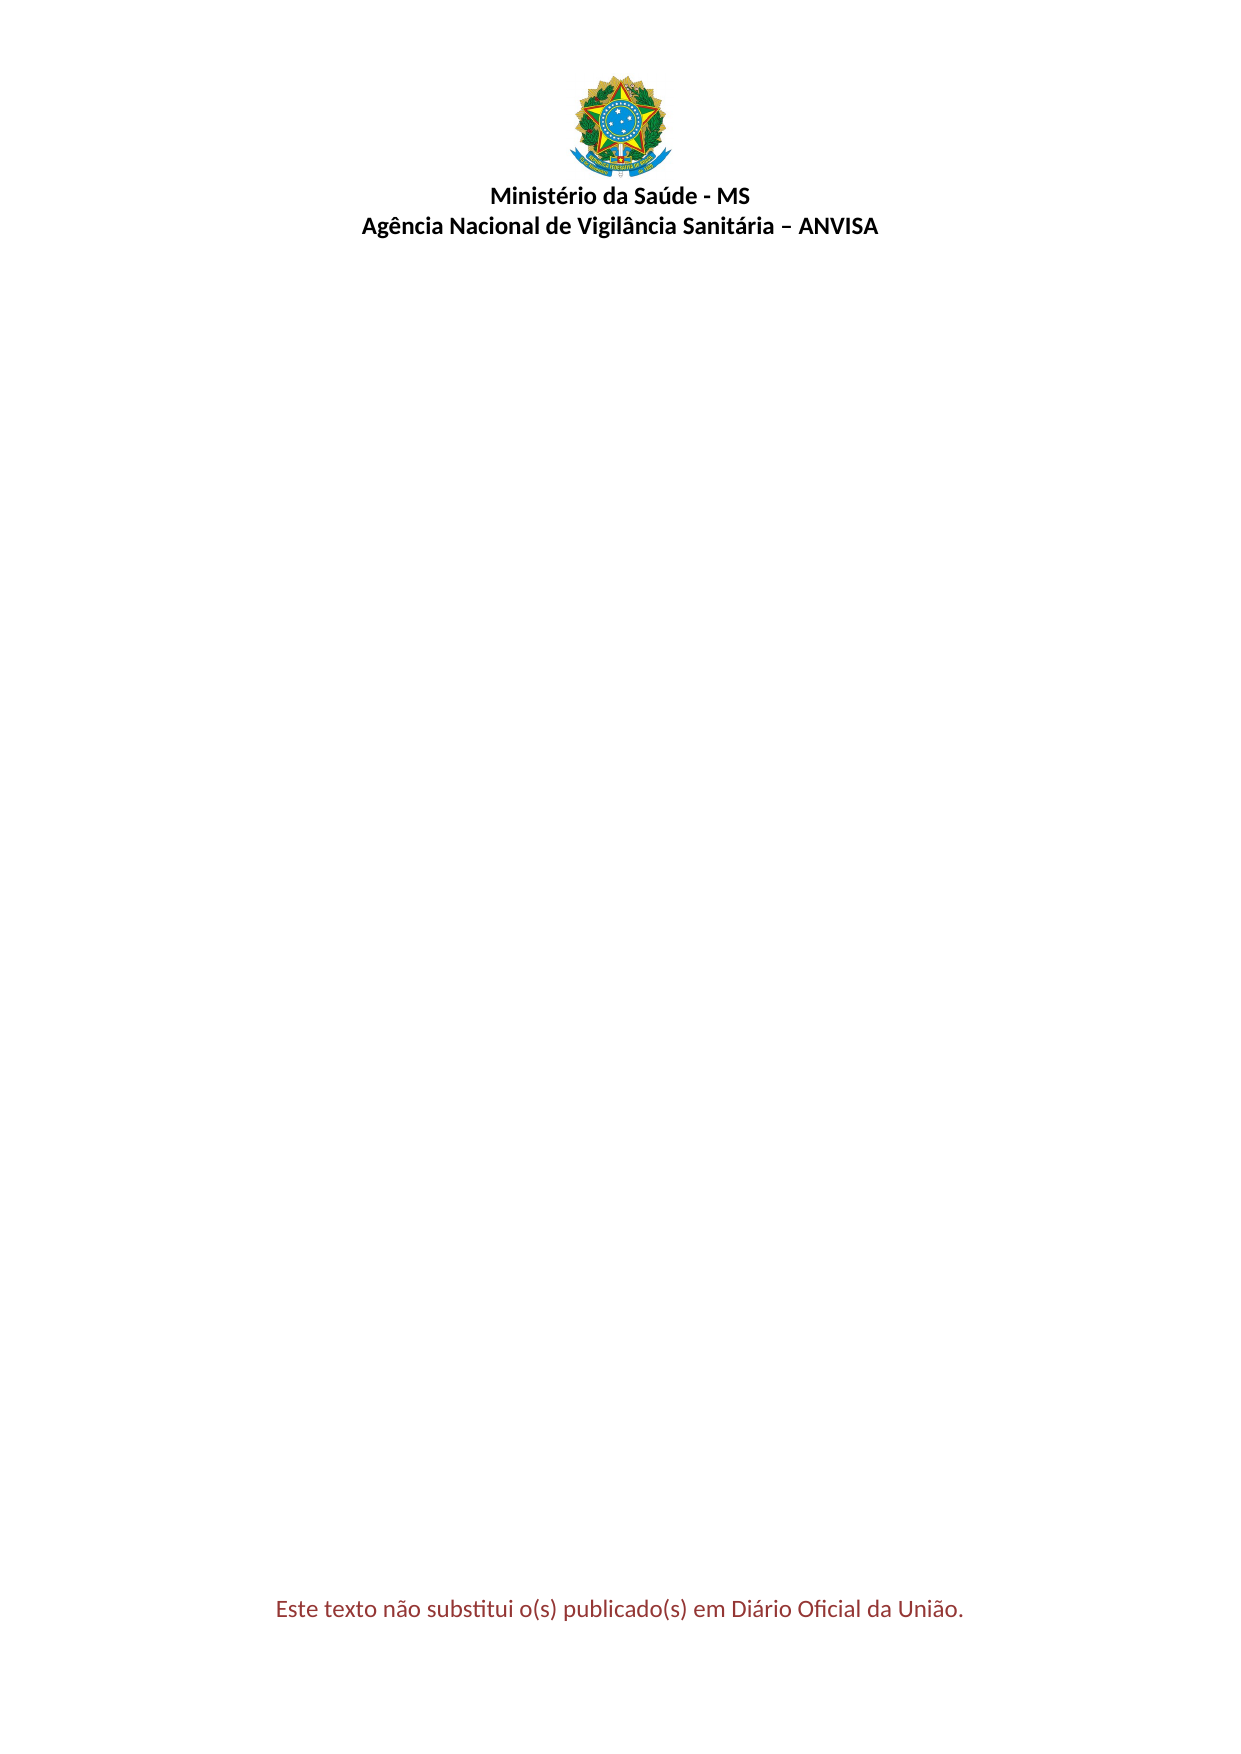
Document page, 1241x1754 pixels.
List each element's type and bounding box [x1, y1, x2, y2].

picture [566, 73, 674, 180]
